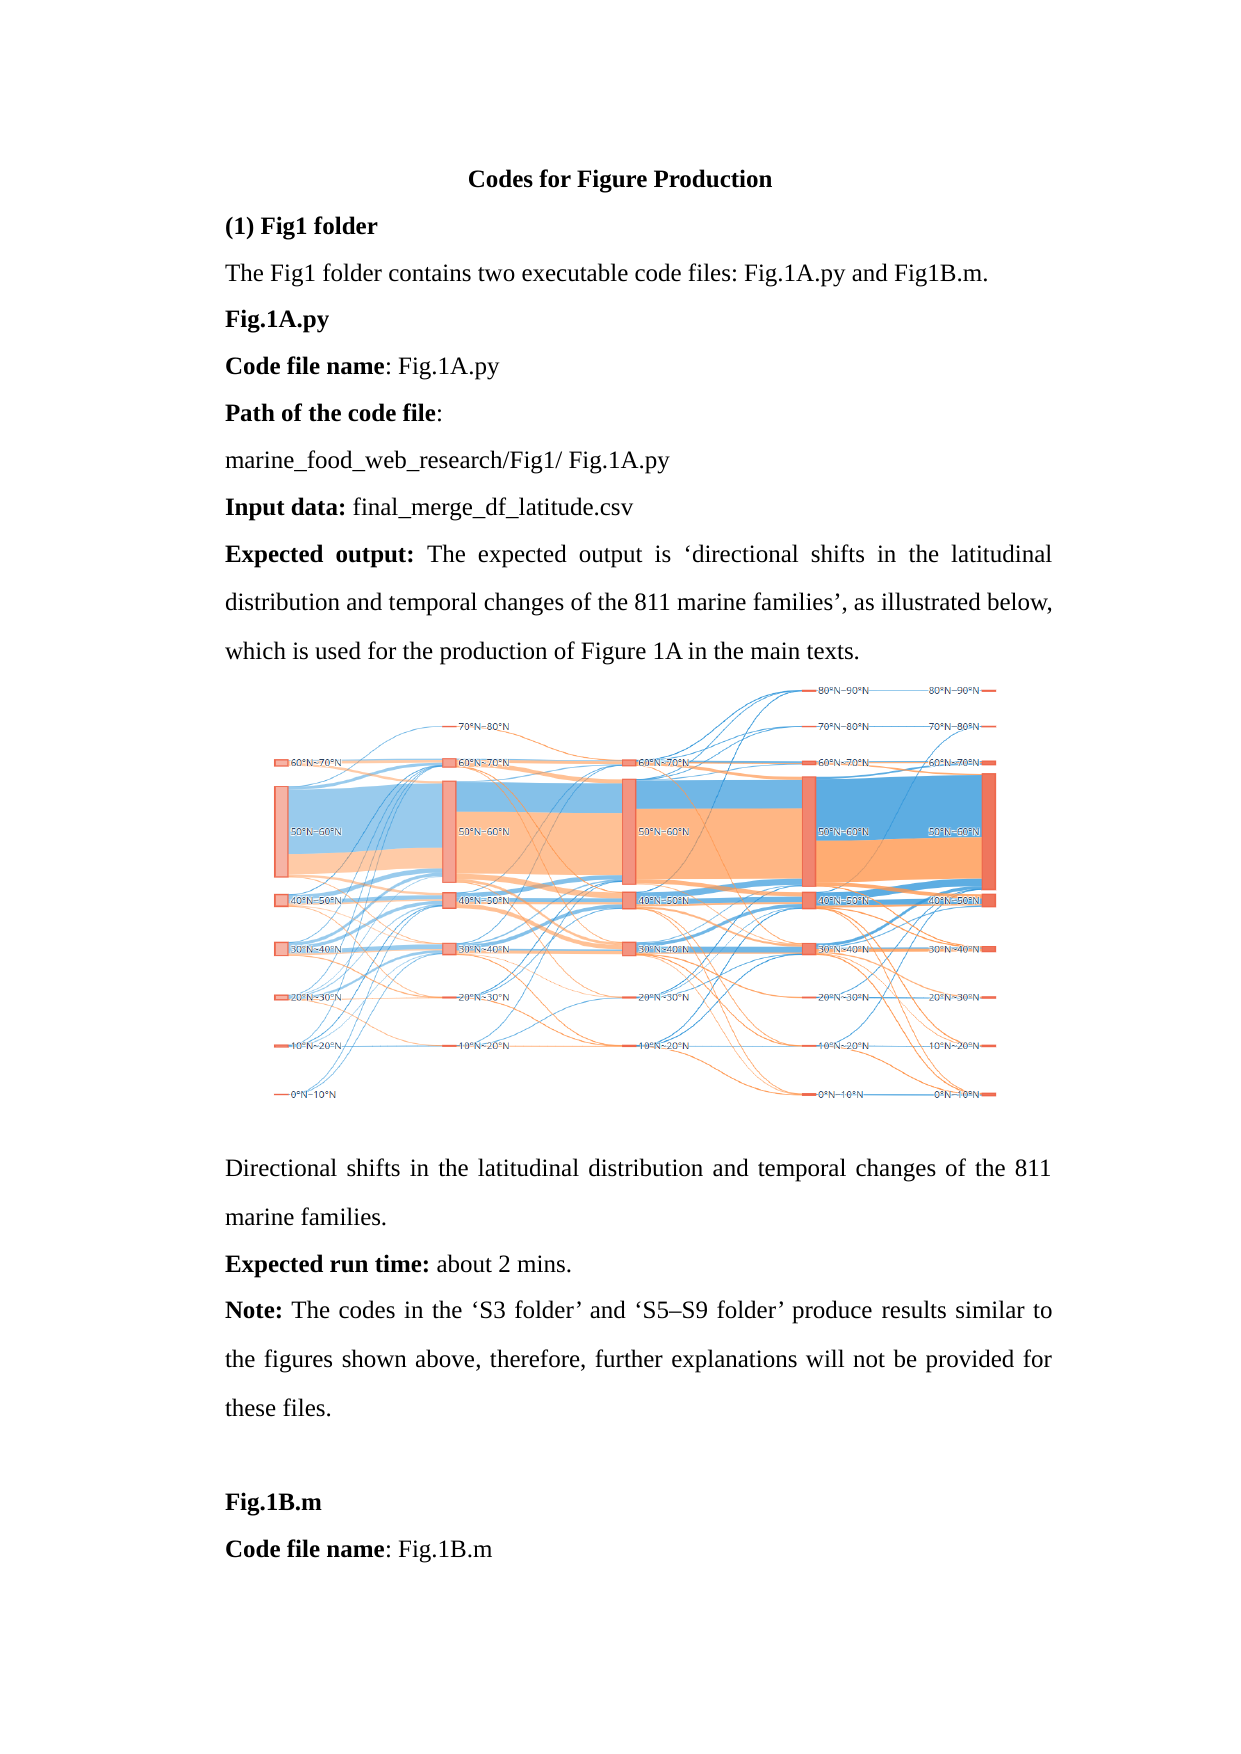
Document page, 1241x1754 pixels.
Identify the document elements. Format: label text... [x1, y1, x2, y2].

list Fig.1B.m [225, 1485, 1053, 1517]
list Expected run time: about 2 mins. [225, 1247, 1053, 1279]
list The Fig1 folder contains two executable code files: Fig.1A.py and Fig1B.m. [225, 256, 1053, 288]
text Codes for Figure Production [187, 162, 1053, 194]
text Fig.1A.py [225, 303, 1053, 335]
list Note: The codes in the ‘S3 folder’ and ‘S5–S9 folder’ produce results similar to the figures shown above, therefore, further explanations will not be provided for these files. [225, 1294, 1053, 1424]
list Directional shifts in the latitudinal distribution and temporal changes of the 811 marine families. [225, 1151, 1053, 1232]
list Expected output: The expected output is ‘directional shifts in the latitudinal distribution and temporal changes of the 811 marine families’, as illustrated below, which is used for the production of Figure 1A in the main texts. [225, 537, 1053, 667]
text Code file name: Fig.1B.m [225, 1532, 1053, 1564]
list marine_food_web_research/Fig1/ Fig.1A.py [225, 443, 1053, 476]
text Code file name: Fig.1A.py [225, 349, 1053, 382]
list (1) Fig1 folder [225, 209, 1053, 241]
list Input data: final_merge_df_latitude.csv [225, 490, 1053, 523]
list Path of the code file: [225, 396, 1053, 429]
picture [258, 681, 1019, 1113]
